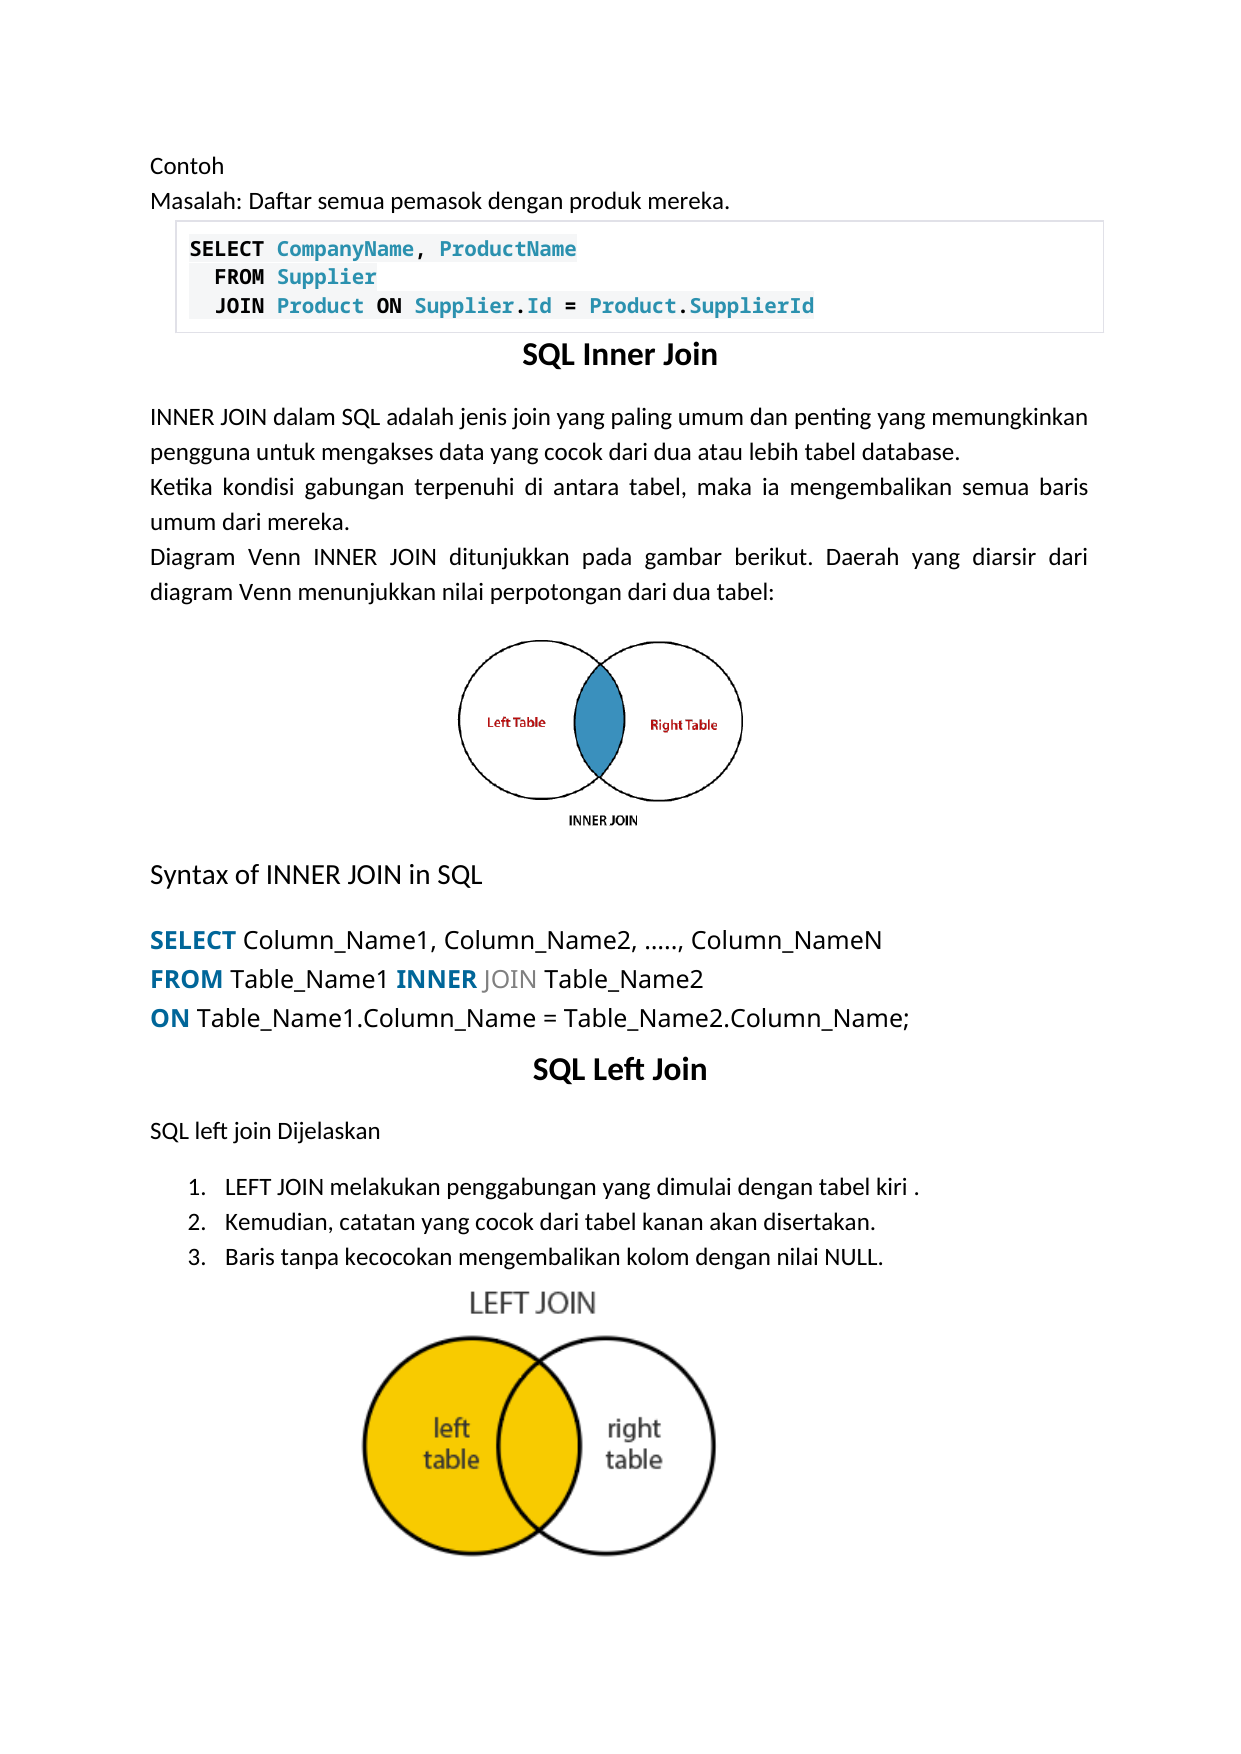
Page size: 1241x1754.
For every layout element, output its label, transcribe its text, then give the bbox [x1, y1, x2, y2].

text FROM Supplier [177, 248, 1103, 277]
text SELECT Column_Name1, Column_Name2, ….., Column_NameN [150, 918, 1090, 957]
picture [357, 1281, 730, 1571]
text Contoh [150, 150, 1090, 181]
text ON Table_Name1.Column_Name = Table_Name2.Column_Name; [150, 996, 1090, 1035]
text Ketika kondisi gabungan terpenuhi di antara tabel, maka ia mengembalikan semua baris umum dari mereka. [150, 471, 1090, 537]
text SQL Left Join [150, 1047, 1090, 1088]
text SQL Inner Join [150, 333, 1090, 374]
text FROM Table_Name1 INNER JOIN Table_Name2 [150, 957, 1090, 996]
text JOIN Product ON Supplier.Id = Product.SupplierId [177, 277, 1103, 332]
text SELECT CompanyName, ProductName [177, 222, 1103, 248]
text Syntax of INNER JOIN in SQL [150, 856, 1090, 892]
list Baris tanpa kecocokan mengembalikan kolom dengan nilai NULL. [187, 1241, 1090, 1271]
picture [412, 599, 801, 833]
text Diagram Venn INNER JOIN ditunjukkan pada gambar berikut. Daerah yang diarsir dari diagram Venn menunjukkan nilai perpotongan dari dua tabel: [150, 541, 1090, 607]
text SQL left join Dijelaskan [150, 1115, 1090, 1146]
list Kemudian, catatan yang cocok dari tabel kanan akan disertakan. [187, 1206, 1090, 1236]
list LEFT JOIN melakukan penggabungan yang dimulai dengan tabel kiri . [187, 1171, 1090, 1201]
text INNER JOIN dalam SQL adalah jenis join yang paling umum dan penting yang memungkinkan pengguna untuk mengakses data yang cocok dari dua atau lebih tabel database. [150, 401, 1090, 467]
text Masalah: Daftar semua pemasok dengan produk mereka. [150, 185, 1090, 216]
